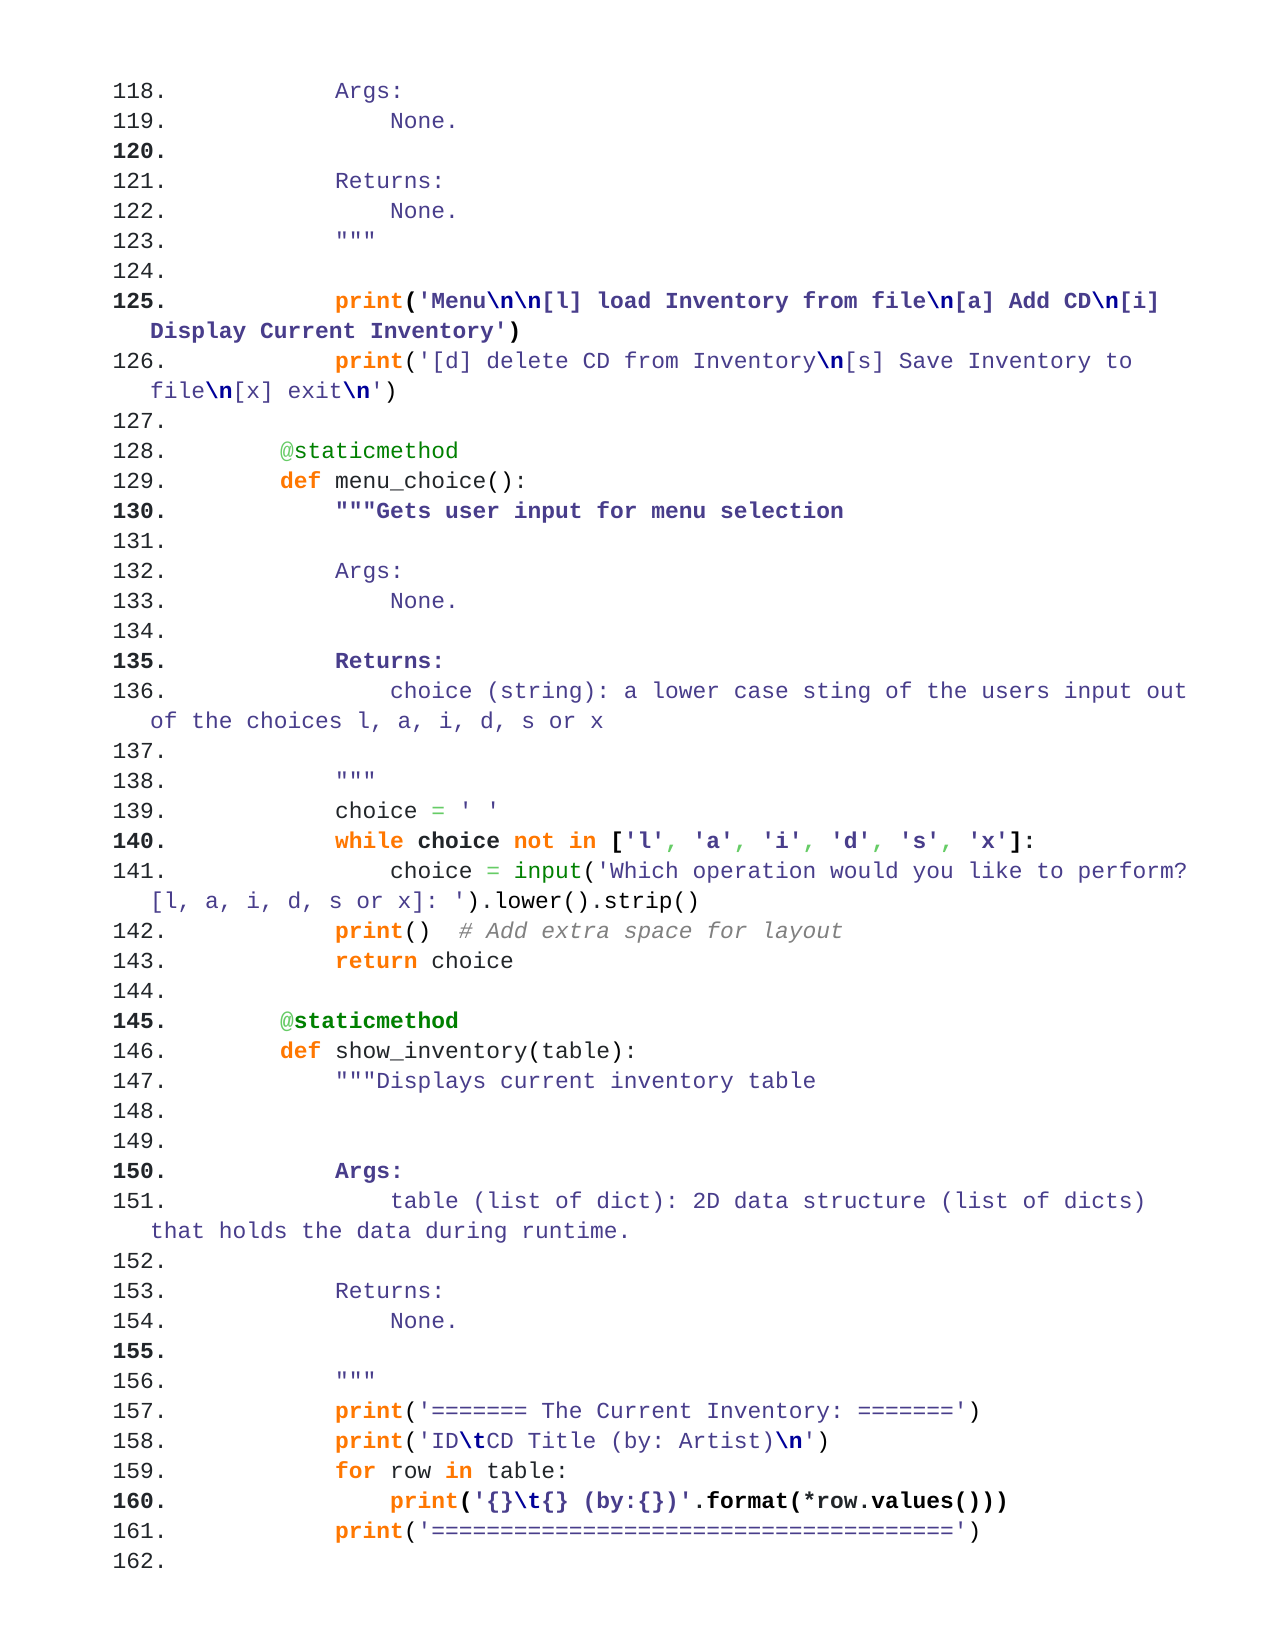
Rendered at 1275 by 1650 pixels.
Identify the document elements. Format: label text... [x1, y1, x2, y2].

list print() # Add extra space for layout [112, 915, 1200, 945]
list def show_inventory(table): [112, 1035, 1200, 1065]
list Returns: [112, 645, 1200, 675]
list choice = input('Which operation would you like to perform? [l, a, i, d, s or x]: ').lower().strip() [112, 855, 1200, 915]
list print('[d] delete CD from Inventory\n[s] Save Inventory to file\n[x] exit\n') [112, 345, 1200, 405]
list @staticmethod [112, 435, 1200, 465]
list """ [112, 1365, 1200, 1395]
list None. [112, 585, 1200, 615]
list table (list of dict): 2D data structure (list of dicts) that holds the data during runtime. [112, 1185, 1200, 1245]
list """ [112, 765, 1200, 795]
list Returns: [112, 165, 1200, 195]
list print('Menu\n\n[l] load Inventory from file\n[a] Add CD\n[i] Display Current Inventory') [112, 285, 1200, 345]
list choice = ' ' [112, 795, 1200, 825]
list """ [112, 225, 1200, 255]
list None. [112, 195, 1200, 225]
list None. [112, 105, 1200, 135]
list """Displays current inventory table [112, 1065, 1200, 1095]
list print('======================================') [112, 1515, 1200, 1545]
list print('{}\t{} (by:{})'.format(*row.values())) [112, 1485, 1200, 1515]
list None. [112, 1305, 1200, 1335]
list def menu_choice(): [112, 465, 1200, 495]
list print('======= The Current Inventory: =======') [112, 1395, 1200, 1425]
list @staticmethod [112, 1005, 1200, 1035]
list return choice [112, 945, 1200, 975]
list Args: [112, 1155, 1200, 1185]
list Args: [112, 75, 1200, 105]
list choice (string): a lower case sting of the users input out of the choices l, a, i, d, s or x [112, 675, 1200, 735]
list """Gets user input for menu selection [112, 495, 1200, 525]
list while choice not in ['l', 'a', 'i', 'd', 's', 'x']: [112, 825, 1200, 855]
list for row in table: [112, 1455, 1200, 1485]
list Args: [112, 555, 1200, 585]
list print('ID\tCD Title (by: Artist)\n') [112, 1425, 1200, 1455]
list Returns: [112, 1275, 1200, 1305]
